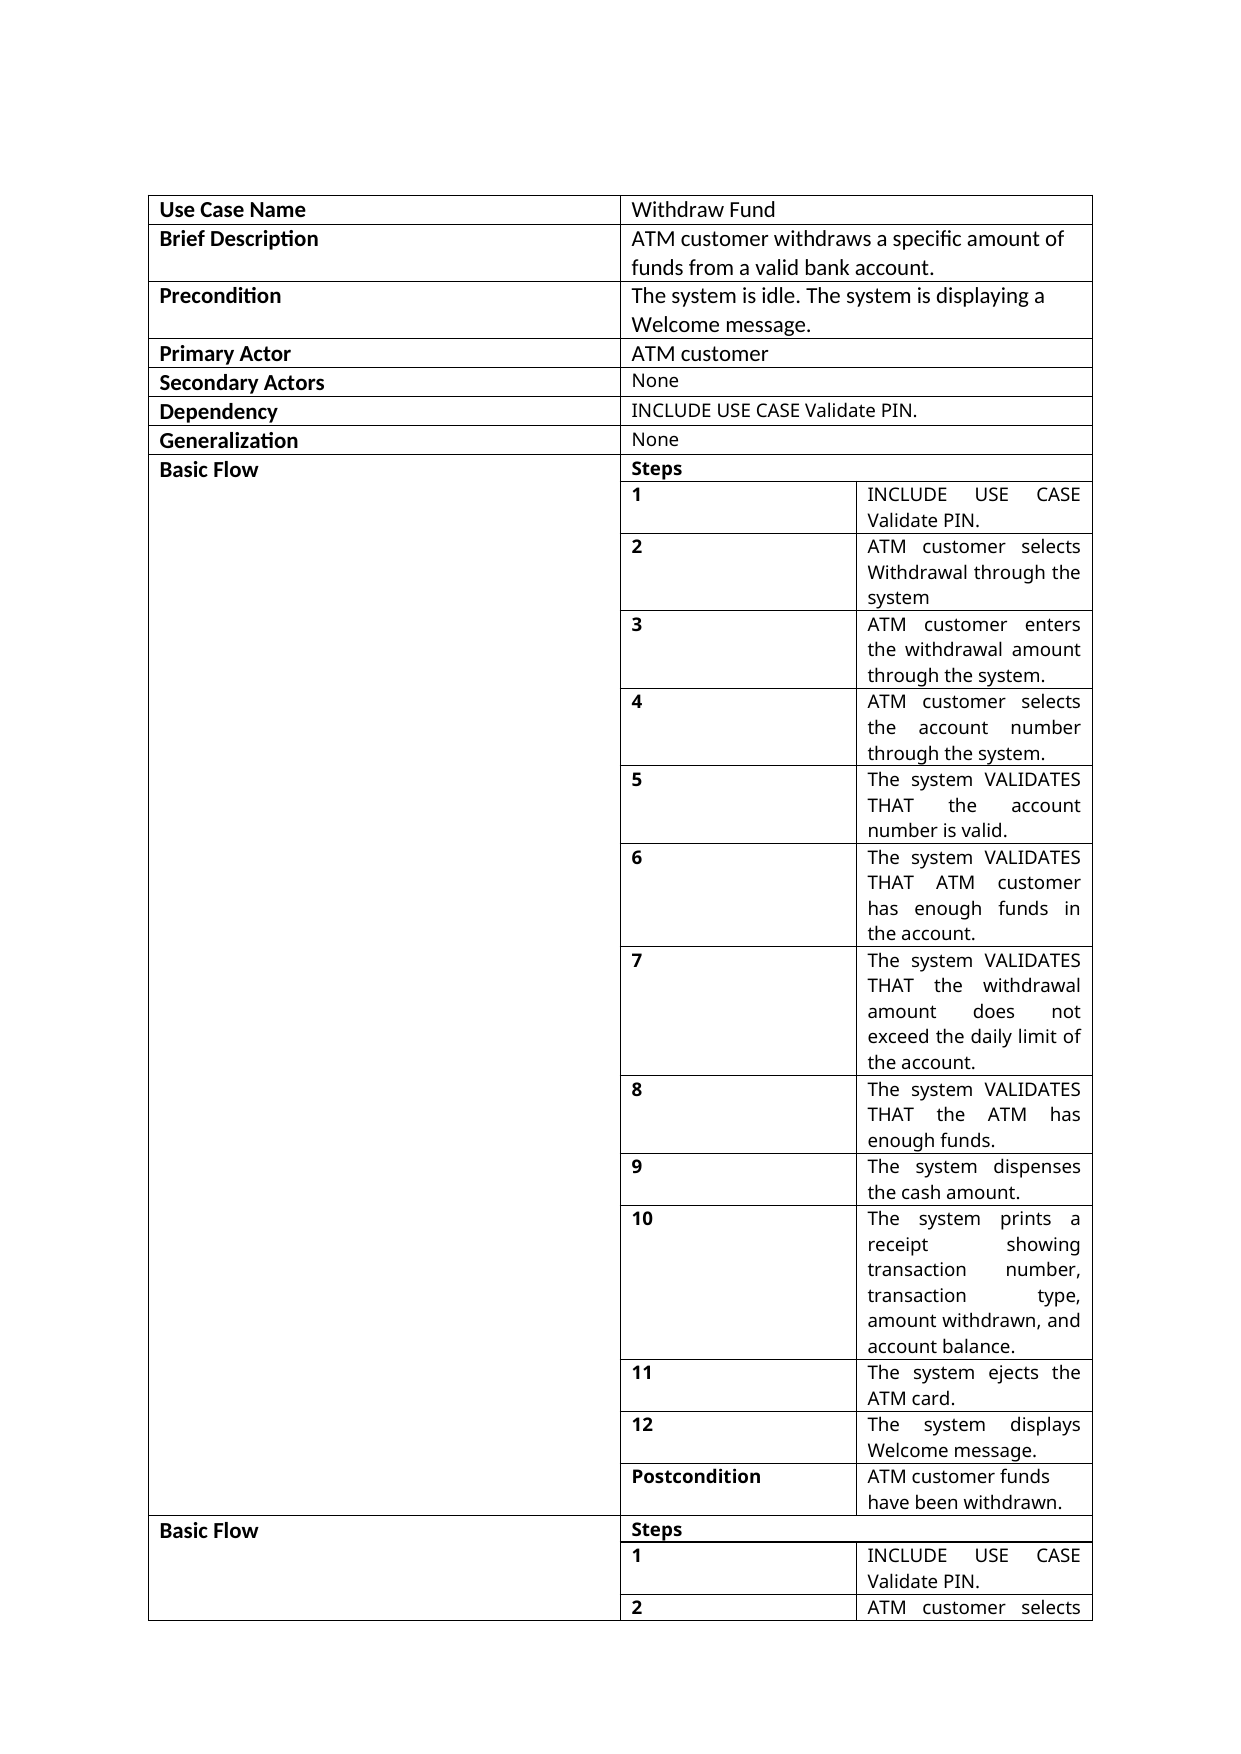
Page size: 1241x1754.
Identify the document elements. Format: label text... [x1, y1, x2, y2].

table_cell The system VALIDATES THAT the ATM has enough funds. [857, 1076, 1092, 1152]
table_cell ATM customer selects Withdrawal through the system [857, 534, 1092, 610]
table_cell 1 [621, 1543, 856, 1593]
table_cell 2 [621, 1595, 856, 1620]
table_cell 8 [621, 1076, 856, 1152]
table_cell None [621, 426, 1092, 454]
table_cell Primary Actor [149, 339, 620, 367]
table_cell ATM customer funds have been withdrawn. [857, 1464, 1092, 1515]
table_cell The system VALIDATES THAT the withdrawal amount does not exceed the daily limit of the account. [857, 947, 1092, 1075]
table_cell 4 [621, 689, 856, 765]
table_cell The system VALIDATES THAT the account number is valid. [857, 766, 1092, 843]
table_cell None [621, 368, 1092, 396]
table_cell 3 [621, 611, 856, 688]
table_cell ATM customer enters the withdrawal amount through the system. [857, 611, 1092, 688]
table_header Use Case Name [149, 196, 620, 223]
table_cell 1 [621, 482, 856, 533]
table_cell Dependency [149, 397, 620, 425]
table_cell The system prints a receipt showing transaction number, transaction type, amount withdrawn, and account balance. [857, 1206, 1092, 1359]
table_cell 2 [621, 534, 856, 610]
table_cell 9 [621, 1154, 856, 1204]
table_cell 6 [621, 844, 856, 946]
table_cell Generalization [149, 426, 620, 454]
table_cell INCLUDE USE CASE Validate PIN. [621, 397, 1092, 425]
table_cell INCLUDE USE CASE Validate PIN. [857, 1543, 1092, 1593]
table_cell INCLUDE USE CASE Validate PIN. [857, 482, 1092, 533]
table_cell 10 [621, 1206, 856, 1359]
table_cell ATM customer withdraws a specific amount of funds from a valid bank account. [621, 225, 1092, 281]
table_cell The system ejects the ATM card. [857, 1360, 1092, 1411]
table_cell Postcondition [621, 1464, 856, 1515]
table_cell Brief Description [149, 225, 620, 281]
table_header Withdraw Fund [621, 196, 1092, 223]
table_cell ATM customer [621, 339, 1092, 367]
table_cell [857, 1595, 1092, 1620]
table_cell 11 [621, 1360, 856, 1411]
table_cell Secondary Actors [149, 368, 620, 396]
table_cell The system dispenses the cash amount. [857, 1154, 1092, 1204]
table_cell Basic Flow [149, 455, 620, 1515]
table_cell The system VALIDATES THAT ATM customer has enough funds in the account. [857, 844, 1092, 946]
table_cell Precondition [149, 282, 620, 338]
table_cell The system displays Welcome message. [857, 1412, 1092, 1463]
table_cell The system is idle. The system is displaying a Welcome message. [621, 282, 1092, 338]
table_cell 12 [621, 1412, 856, 1463]
table_cell ATM customer selects the account number through the system. [857, 689, 1092, 765]
table_cell Basic Flow [149, 1516, 620, 1620]
table_cell Steps [621, 1516, 1092, 1541]
table_cell 5 [621, 766, 856, 843]
table_cell Steps [621, 455, 1092, 481]
table_cell 7 [621, 947, 856, 1075]
